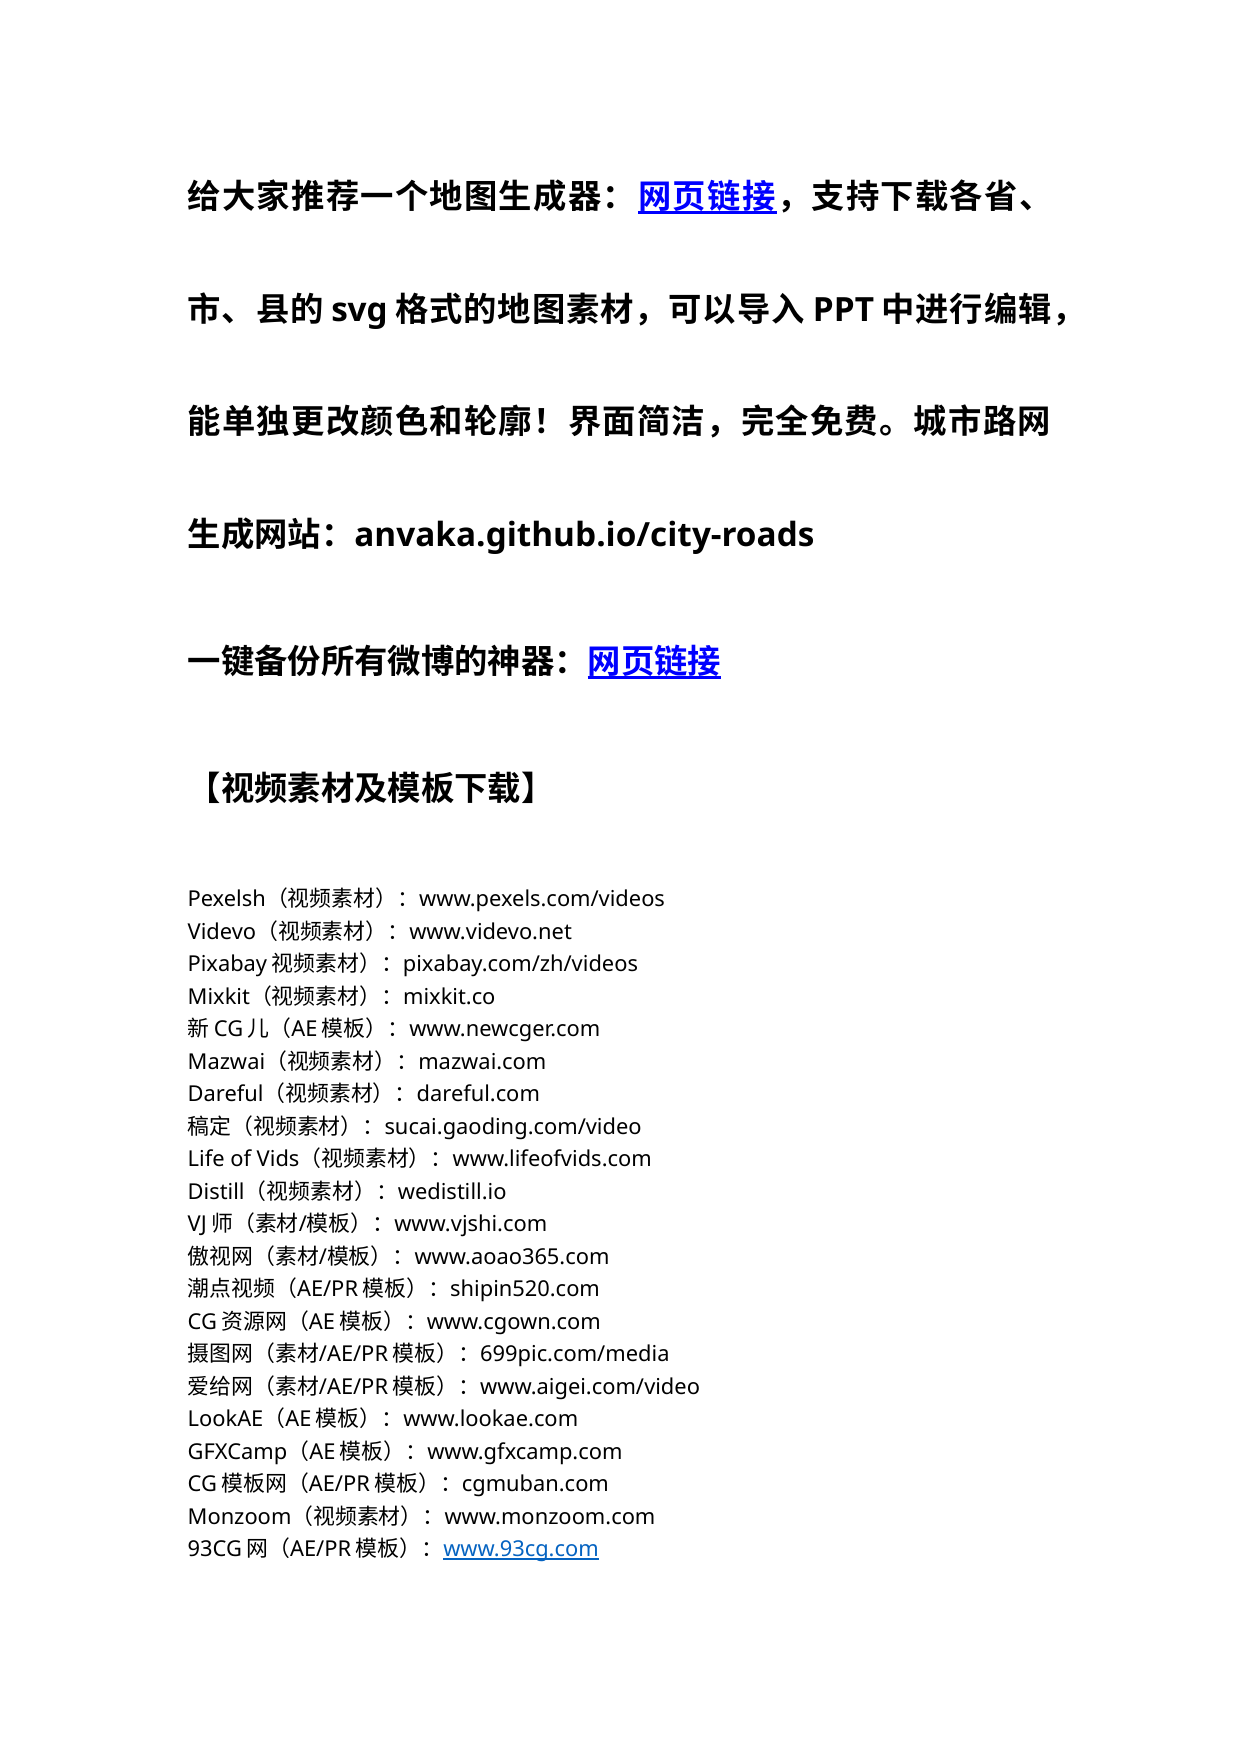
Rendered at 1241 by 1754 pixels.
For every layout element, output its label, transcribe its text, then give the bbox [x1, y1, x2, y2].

subtitle 【视频素材及模板下载】 [187, 754, 1053, 819]
text Pexelsh（视频素材）：www.pexels.com/videos Videvo（视频素材）：www.videvo.net Pixabay视频素材）：pixabay.com/zh/videos Mixkit（视频素材）：mixkit.co 新CG儿（AE模板）：www.newcger.com Mazwai（视频素材）：mazwai.com Dareful（视频素材）：dareful.com 稿定（视频素材）：sucai.gaoding.com/video Life of Vids（视频素材）：www.lifeofvids.com Distill（视频素材）：wedistill.io VJ师（素材/模板）：www.vjshi.com 傲视网（素材/模板）：www.aoao365.com 潮点视频（AE/PR模板）：shipin520.com CG资源网（AE模板）：www.cgown.com 摄图网（素材/AE/PR模板）：699pic.com/media 爱给网（素材/AE/PR模板）：www.aigei.com/video LookAE（AE模板）：www.lookae.com GFXCamp（AE模板）：www.gfxcamp.com CG模板网（AE/PR模板）：cgmuban.com Monzoom（视频素材）：www.monzoom.com 93CG网（AE/PR模板）：www.93cg.com [187, 881, 1053, 1563]
subtitle 给大家推荐一个地图生成器：网页链接，支持下载各省、市、县的svg格式的地图素材，可以导入PPT中进行编辑，能单独更改颜色和轮廓！界面简洁，完全免费。城市路网生成网站：anvaka.github.io/city-roads [187, 162, 1053, 564]
subtitle 一键备份所有微博的神器：网页链接 [187, 627, 1053, 692]
